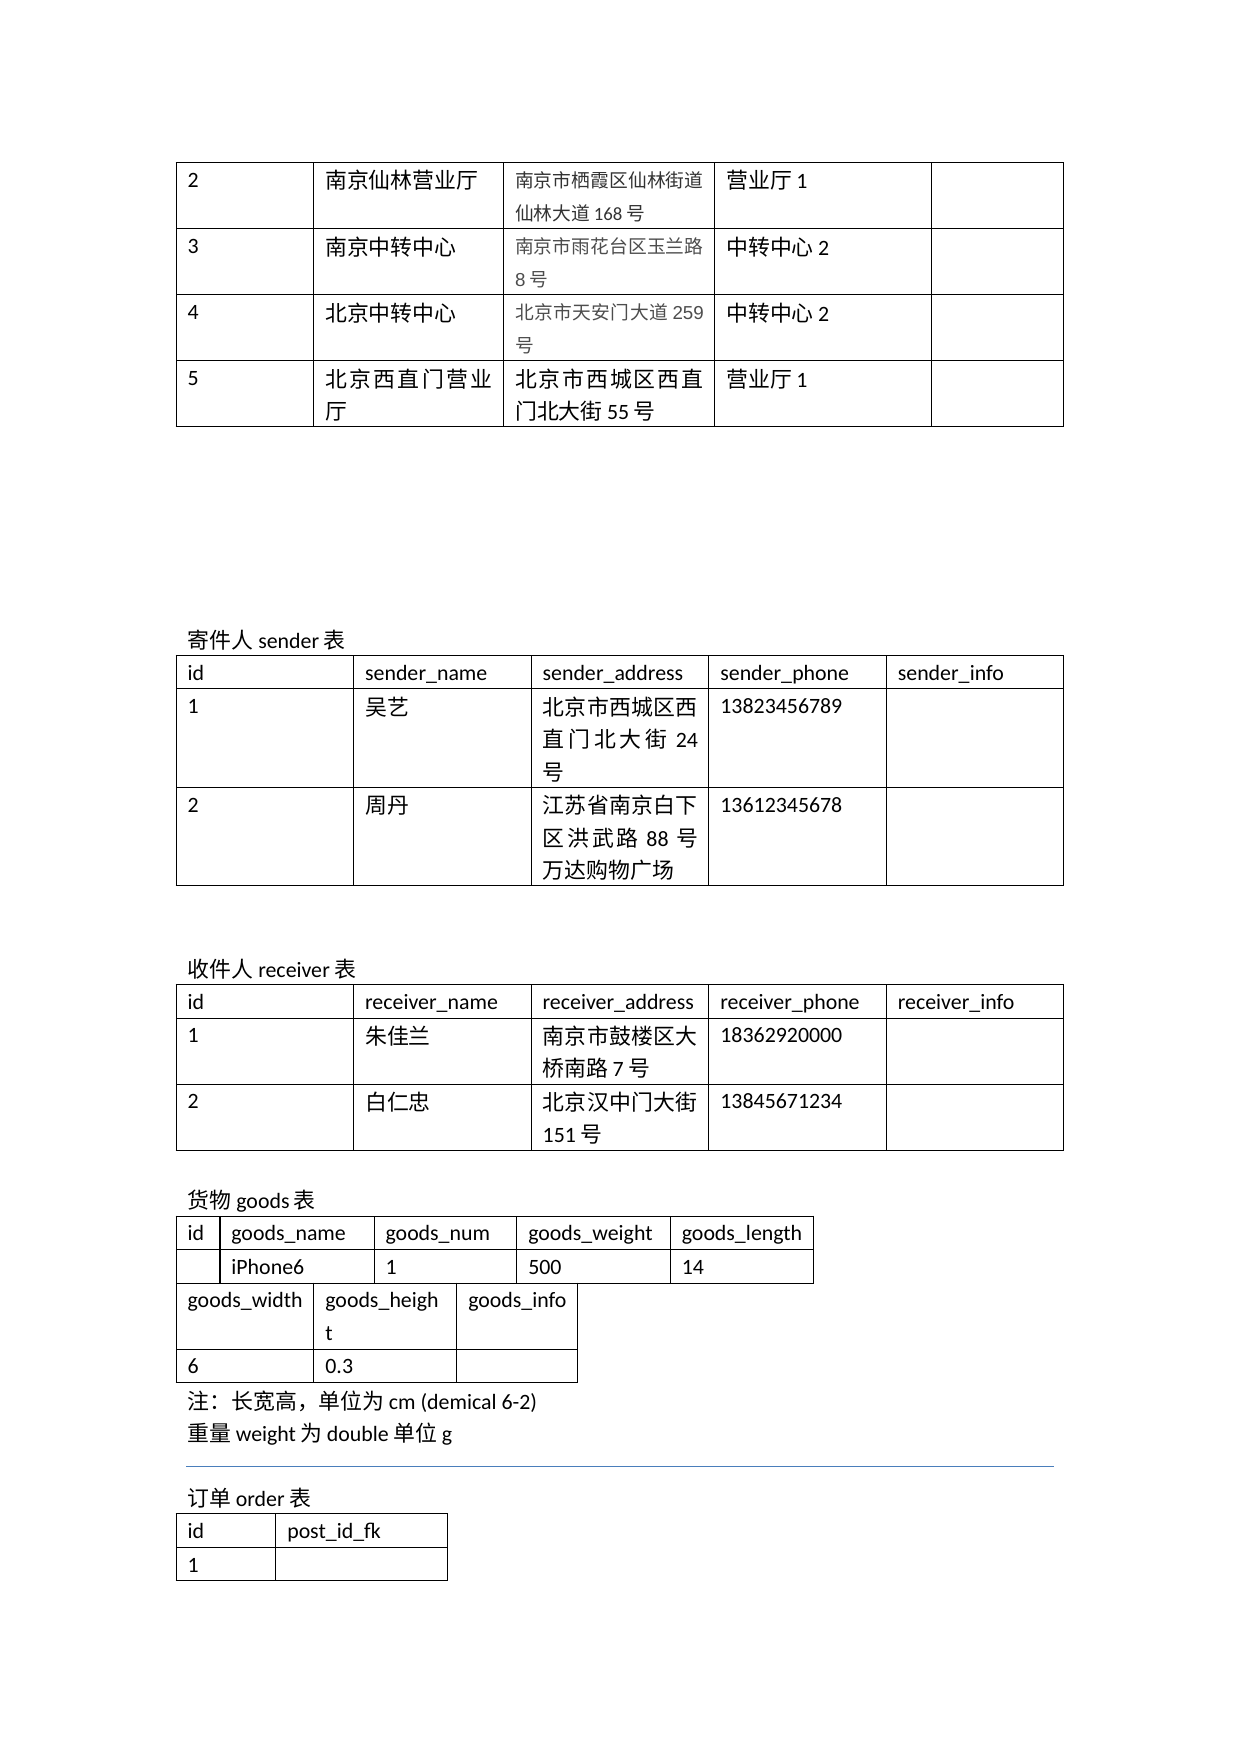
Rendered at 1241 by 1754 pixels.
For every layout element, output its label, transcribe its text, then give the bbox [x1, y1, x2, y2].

table_cell [887, 1085, 1063, 1149]
table_header id [177, 656, 353, 688]
table_header sender_address [532, 656, 708, 688]
text 注：长宽高，单位为cm (demical 6-2) [187, 1383, 1053, 1416]
table_cell 2 [177, 1085, 353, 1149]
table_header sender_name [354, 656, 531, 688]
table_cell 南京市栖霞区仙林街道仙林大道168号 [504, 163, 714, 228]
text 订单order表 [187, 1481, 1053, 1513]
table_cell 白仁忠 [354, 1085, 531, 1149]
table_cell 北京市天安门大道259号 [504, 295, 714, 360]
table_header sender_phone [709, 656, 886, 688]
table_cell [177, 1250, 219, 1283]
table_cell 南京中转中心 [314, 229, 503, 294]
table_cell 营业厅1 [715, 163, 931, 228]
table_cell 朱佳兰 [354, 1019, 531, 1083]
table_cell goods_width [177, 1284, 313, 1349]
text 寄件人 sender表 [187, 622, 1053, 655]
table_header id [177, 1217, 219, 1249]
table_header id [177, 985, 353, 1017]
table_cell 2 [177, 163, 313, 228]
table_cell 13823456789 [709, 689, 886, 787]
table_cell [932, 229, 1063, 294]
table_cell 北京西直门营业厅 [314, 361, 503, 426]
table_cell 南京市鼓楼区大桥南路7号 [532, 1019, 708, 1083]
table_cell [932, 163, 1063, 228]
table_cell 1 [177, 1019, 353, 1083]
table_header sender_info [887, 656, 1063, 688]
table_cell [887, 689, 1063, 787]
table_cell [932, 361, 1063, 426]
table_cell 14 [671, 1250, 813, 1283]
table_header receiver_info [887, 985, 1063, 1017]
table_header goods_num [375, 1217, 516, 1249]
table_header receiver_address [532, 985, 708, 1017]
table_cell 北京市西城区西直门北大街24号 [532, 689, 708, 787]
table_cell 500 [517, 1250, 670, 1283]
table_cell [276, 1548, 447, 1580]
table_header goods_name [221, 1217, 374, 1249]
table_cell [887, 788, 1063, 885]
table_cell 18362920000 [709, 1019, 886, 1083]
table_cell 南京市雨花台区玉兰路8号 [504, 229, 714, 294]
table_cell 周丹 [354, 788, 531, 885]
table_header receiver_name [354, 985, 531, 1017]
table_header id [177, 1514, 275, 1547]
text 重量weight为double 单位g [187, 1416, 1053, 1448]
table_cell [887, 1019, 1063, 1083]
table_cell 江苏省南京白下区洪武路88号万达购物广场 [532, 788, 708, 885]
text 收件人 receiver表 [187, 951, 1053, 984]
table_header receiver_phone [709, 985, 886, 1017]
table_cell 营业厅1 [715, 361, 931, 426]
table_cell iPhone6 [221, 1250, 374, 1283]
table_cell 1 [375, 1250, 516, 1283]
table_cell 1 [177, 1548, 275, 1580]
table_cell goods_height [314, 1284, 456, 1349]
table_cell 6 [177, 1350, 313, 1382]
table_cell [457, 1350, 577, 1382]
table_cell 南京仙林营业厅 [314, 163, 503, 228]
table_cell [932, 295, 1063, 360]
table_header goods_weight [517, 1217, 670, 1249]
table_cell 0.3 [314, 1350, 456, 1382]
table_cell 13845671234 [709, 1085, 886, 1149]
table_cell 北京中转中心 [314, 295, 503, 360]
table_cell 5 [177, 361, 313, 426]
table_header goods_length [671, 1217, 813, 1249]
table_cell 1 [177, 689, 353, 787]
table_cell 4 [177, 295, 313, 360]
table_cell 吴艺 [354, 689, 531, 787]
table_cell 北京市西城区西直门北大街55号 [504, 361, 714, 426]
table_cell 中转中心2 [715, 295, 931, 360]
text 货物 goods表 [187, 1183, 1053, 1216]
table_cell 北京汉中门大街151号 [532, 1085, 708, 1149]
table_cell 中转中心2 [715, 229, 931, 294]
table_cell 2 [177, 788, 353, 885]
table_cell 3 [177, 229, 313, 294]
table_cell goods_info [457, 1284, 577, 1349]
table_cell 13612345678 [709, 788, 886, 885]
table_header post_id_fk [276, 1514, 447, 1547]
